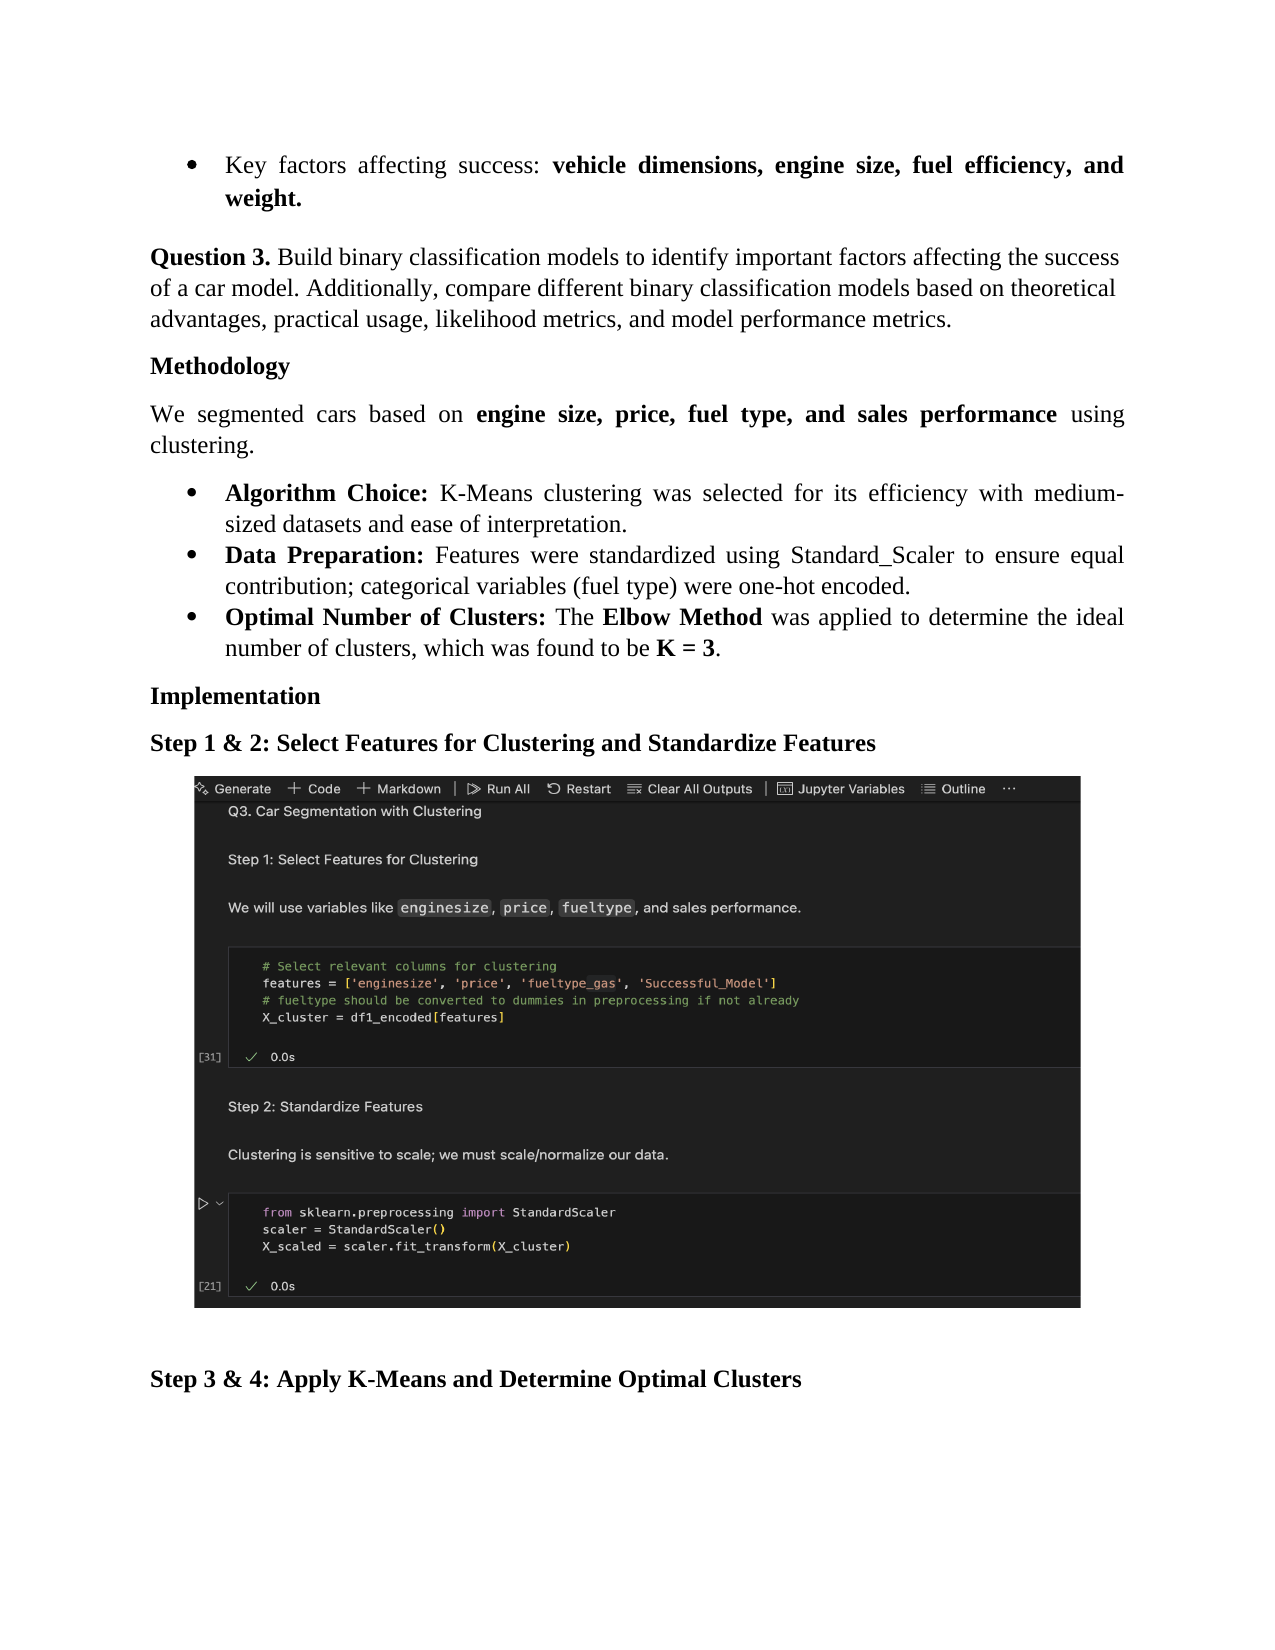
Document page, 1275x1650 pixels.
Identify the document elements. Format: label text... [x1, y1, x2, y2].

text Step 3 & 4: Apply K-Means and Determine Optimal Clusters [150, 1364, 1125, 1392]
text Question 3. Build binary classification models to identify important factors affecting the success of a car model. Additionally, compare different binary classification models based on theoretical advantages, practical usage, likelihood metrics, and model performance metrics. [150, 242, 1125, 332]
list Data Preparation: Features were standardized using Standard_Scaler to ensure equal contribution; categorical variables (fuel type) were one-hot encoded. [187, 540, 1125, 600]
text Methodology [150, 351, 1125, 380]
text Implementation [150, 681, 1125, 709]
list Algorithm Choice: K-Means clustering was selected for its efficiency with medium-sized datasets and ease of interpretation. [187, 478, 1125, 538]
text We segmented cars based on engine size, price, fuel type, and sales performance using clustering. [150, 399, 1125, 459]
list Optimal Number of Clusters: The Elbow Method was applied to determine the ideal number of clusters, which was found to be K = 3. [187, 602, 1125, 662]
text Step 1 & 2: Select Features for Clustering and Standardize Features [150, 728, 1125, 757]
list Key factors affecting success: vehicle dimensions, engine size, fuel efficiency, and weight. [187, 150, 1125, 212]
